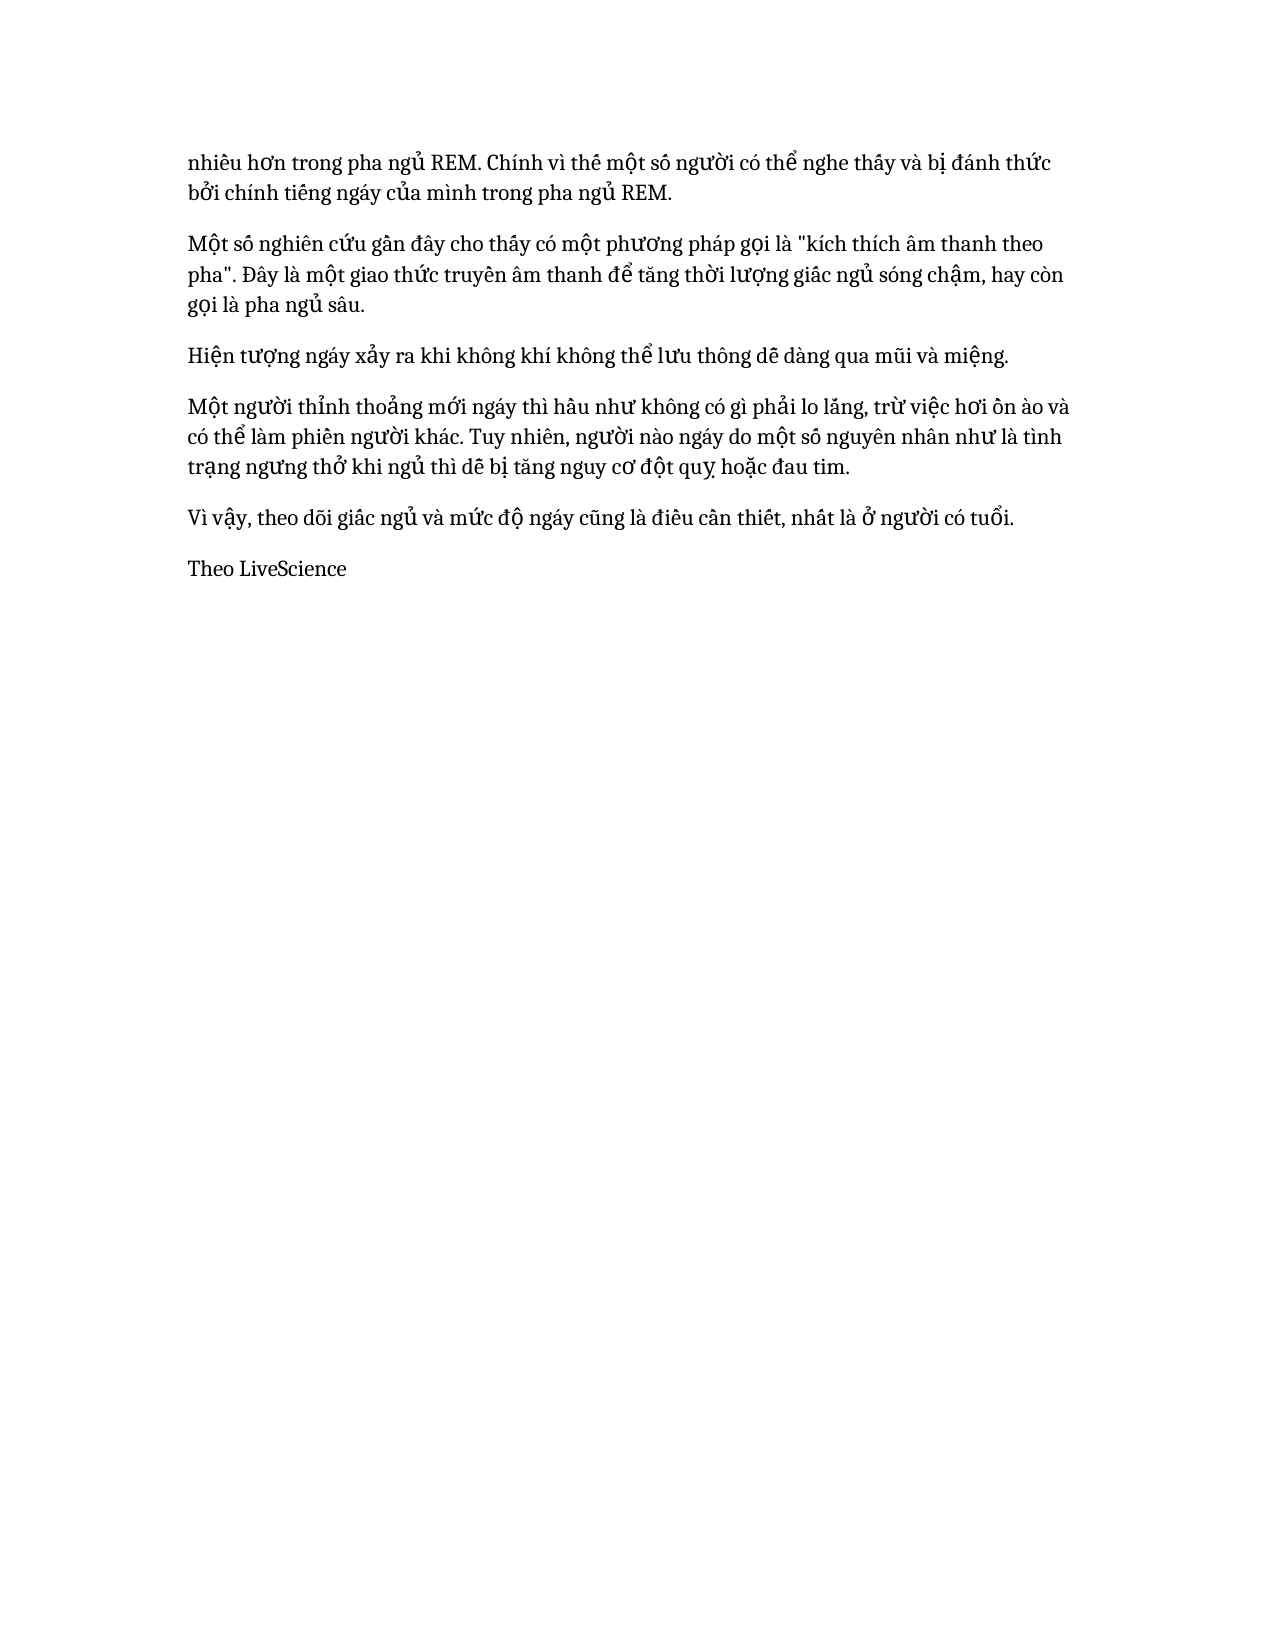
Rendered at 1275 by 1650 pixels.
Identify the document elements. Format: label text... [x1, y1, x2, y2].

text Hiện tượng ngáy xảy ra khi không khí không thể lưu thông dễ dàng qua mũi và miệng. [187, 343, 1087, 369]
text Vì vậy, theo dõi giấc ngủ và mức độ ngáy cũng là điều cần thiết, nhất là ở người có tuổi. [187, 505, 1087, 532]
text Một số nghiên cứu gần đây cho thấy có một phương pháp gọi là "kích thích âm thanh theo pha". Đây là một giao thức truyền âm thanh để tăng thời lượng giấc ngủ sóng chậm, hay còn gọi là pha ngủ sâu. [187, 231, 1087, 318]
text Một người thỉnh thoảng mới ngáy thì hầu như không có gì phải lo lắng, trừ việc hơi ồn ào và có thể làm phiền người khác. Tuy nhiên, người nào ngáy do một số nguyên nhân như là tình trạng ngưng thở khi ngủ thì dễ bị tăng nguy cơ đột quỵ hoặc đau tim. [187, 394, 1087, 481]
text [187, 150, 1087, 207]
text Theo LiveScience [187, 556, 1087, 583]
